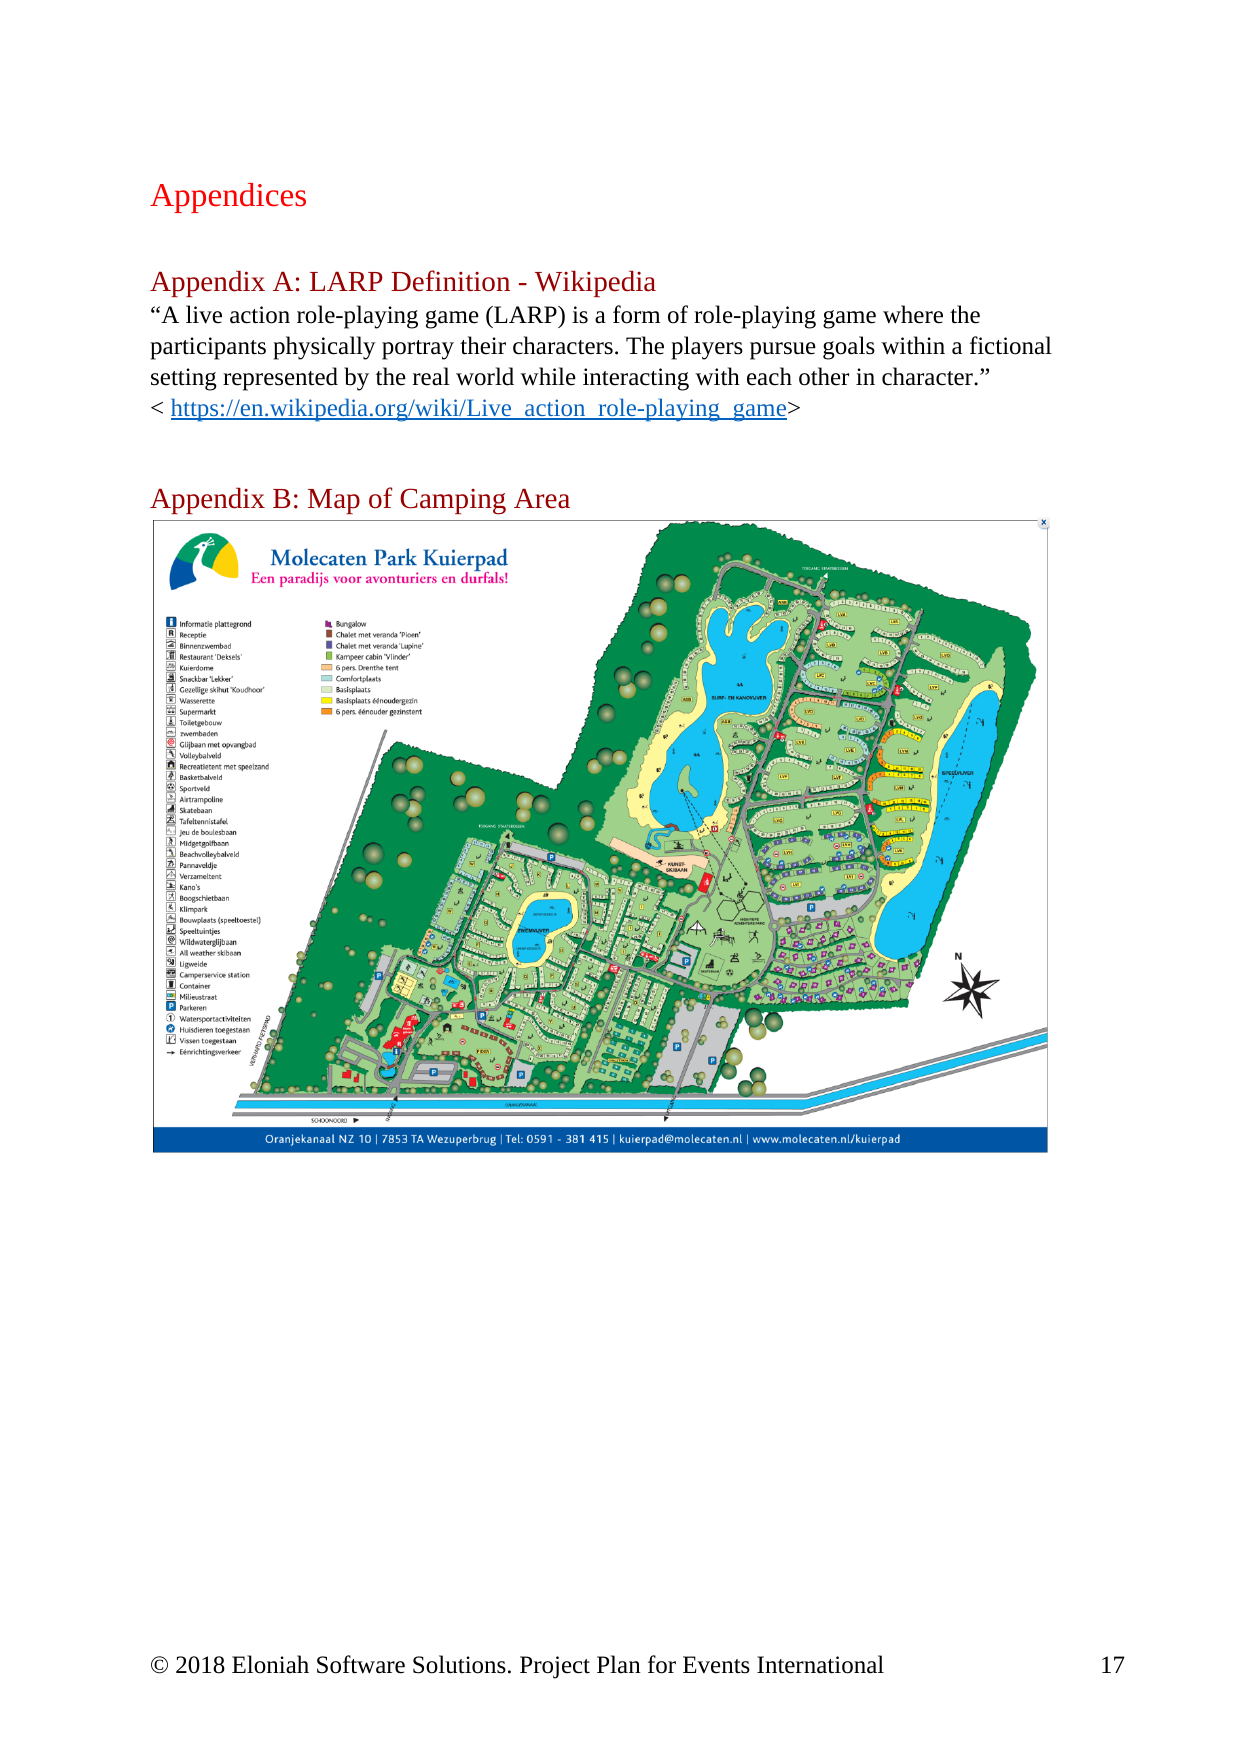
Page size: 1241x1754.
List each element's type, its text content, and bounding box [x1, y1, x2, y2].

picture [150, 517, 1050, 1155]
subtitle Appendices [150, 175, 1090, 213]
subtitle Appendix B: Map of Camping Area [150, 481, 1090, 515]
subtitle Appendix A: LARP Definition - Wikipedia [150, 264, 1090, 298]
text “A live action role-playing game (LARP) is a form of role-playing game where the participants physically portray their characters. The players pursue goals within a fictional setting represented by the real world while interacting with each other in character.” < https://en.wikipedia.org/wiki/Live_action_role-playing_game> [150, 300, 1090, 422]
